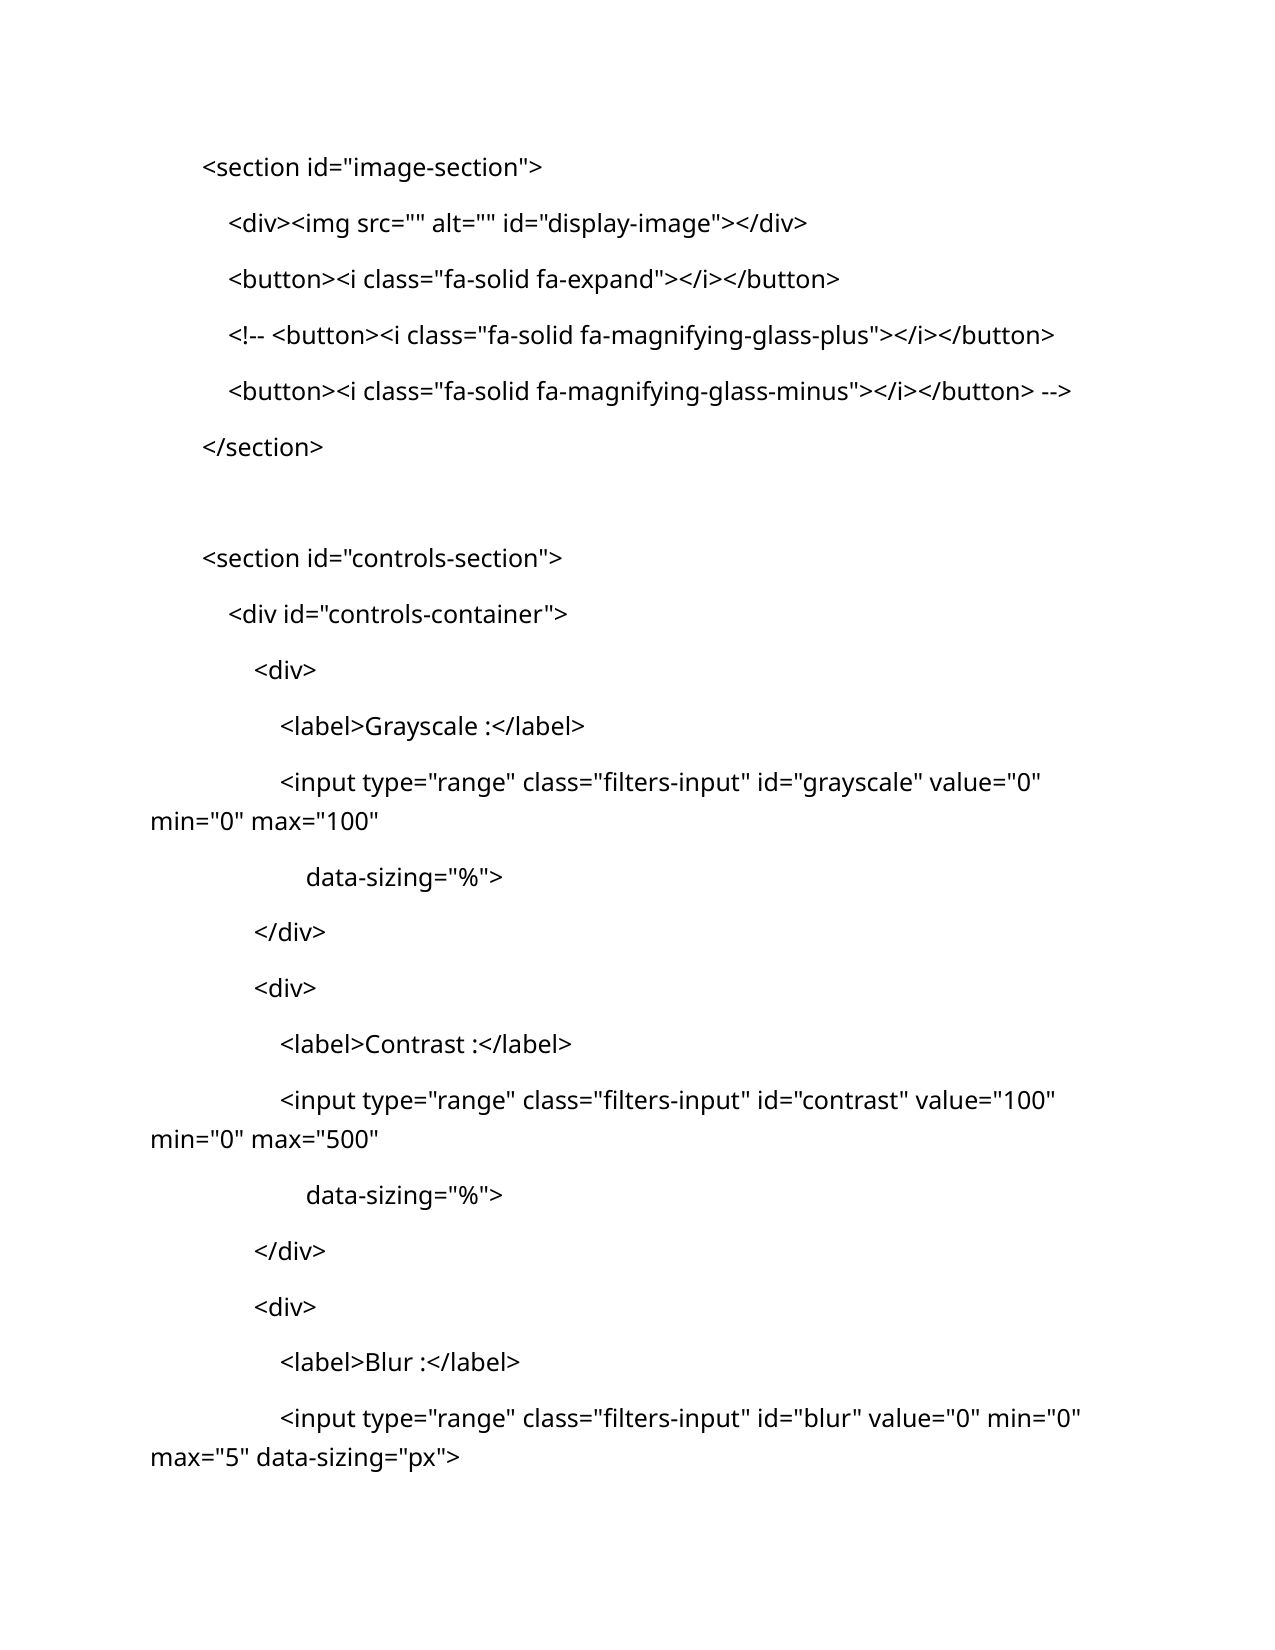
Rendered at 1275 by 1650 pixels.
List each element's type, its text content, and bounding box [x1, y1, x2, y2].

text <button><i class="fa-solid fa-expand"></i></button> [150, 262, 1125, 296]
text <div> [150, 971, 1125, 1005]
text <section id="controls-section"> [150, 541, 1125, 575]
text <div id="controls-container"> [150, 597, 1125, 631]
text <div> [150, 652, 1125, 687]
text <input type="range" class="filters-input" id="grayscale" value="0" min="0" max="100" [150, 764, 1125, 837]
text <input type="range" class="filters-input" id="contrast" value="100" min="0" max="500" [150, 1082, 1125, 1156]
text </section> [150, 429, 1125, 463]
text </div> [150, 1233, 1125, 1267]
text <button><i class="fa-solid fa-magnifying-glass-minus"></i></button> --> [150, 373, 1125, 407]
text <section id="image-section"> [150, 150, 1125, 184]
text <label>Contrast :</label> [150, 1027, 1125, 1061]
text <div><img src="" alt="" id="display-image"></div> [150, 206, 1125, 240]
text <div> [150, 1289, 1125, 1323]
text data-sizing="%"> [150, 1177, 1125, 1212]
text data-sizing="%"> [150, 859, 1125, 893]
text </div> [150, 915, 1125, 949]
text <label>Blur :</label> [150, 1345, 1125, 1379]
text <!-- <button><i class="fa-solid fa-magnifying-glass-plus"></i></button> [150, 317, 1125, 352]
text <label>Grayscale :</label> [150, 708, 1125, 742]
text <input type="range" class="filters-input" id="blur" value="0" min="0" max="5" data-sizing="px"> [150, 1401, 1125, 1474]
